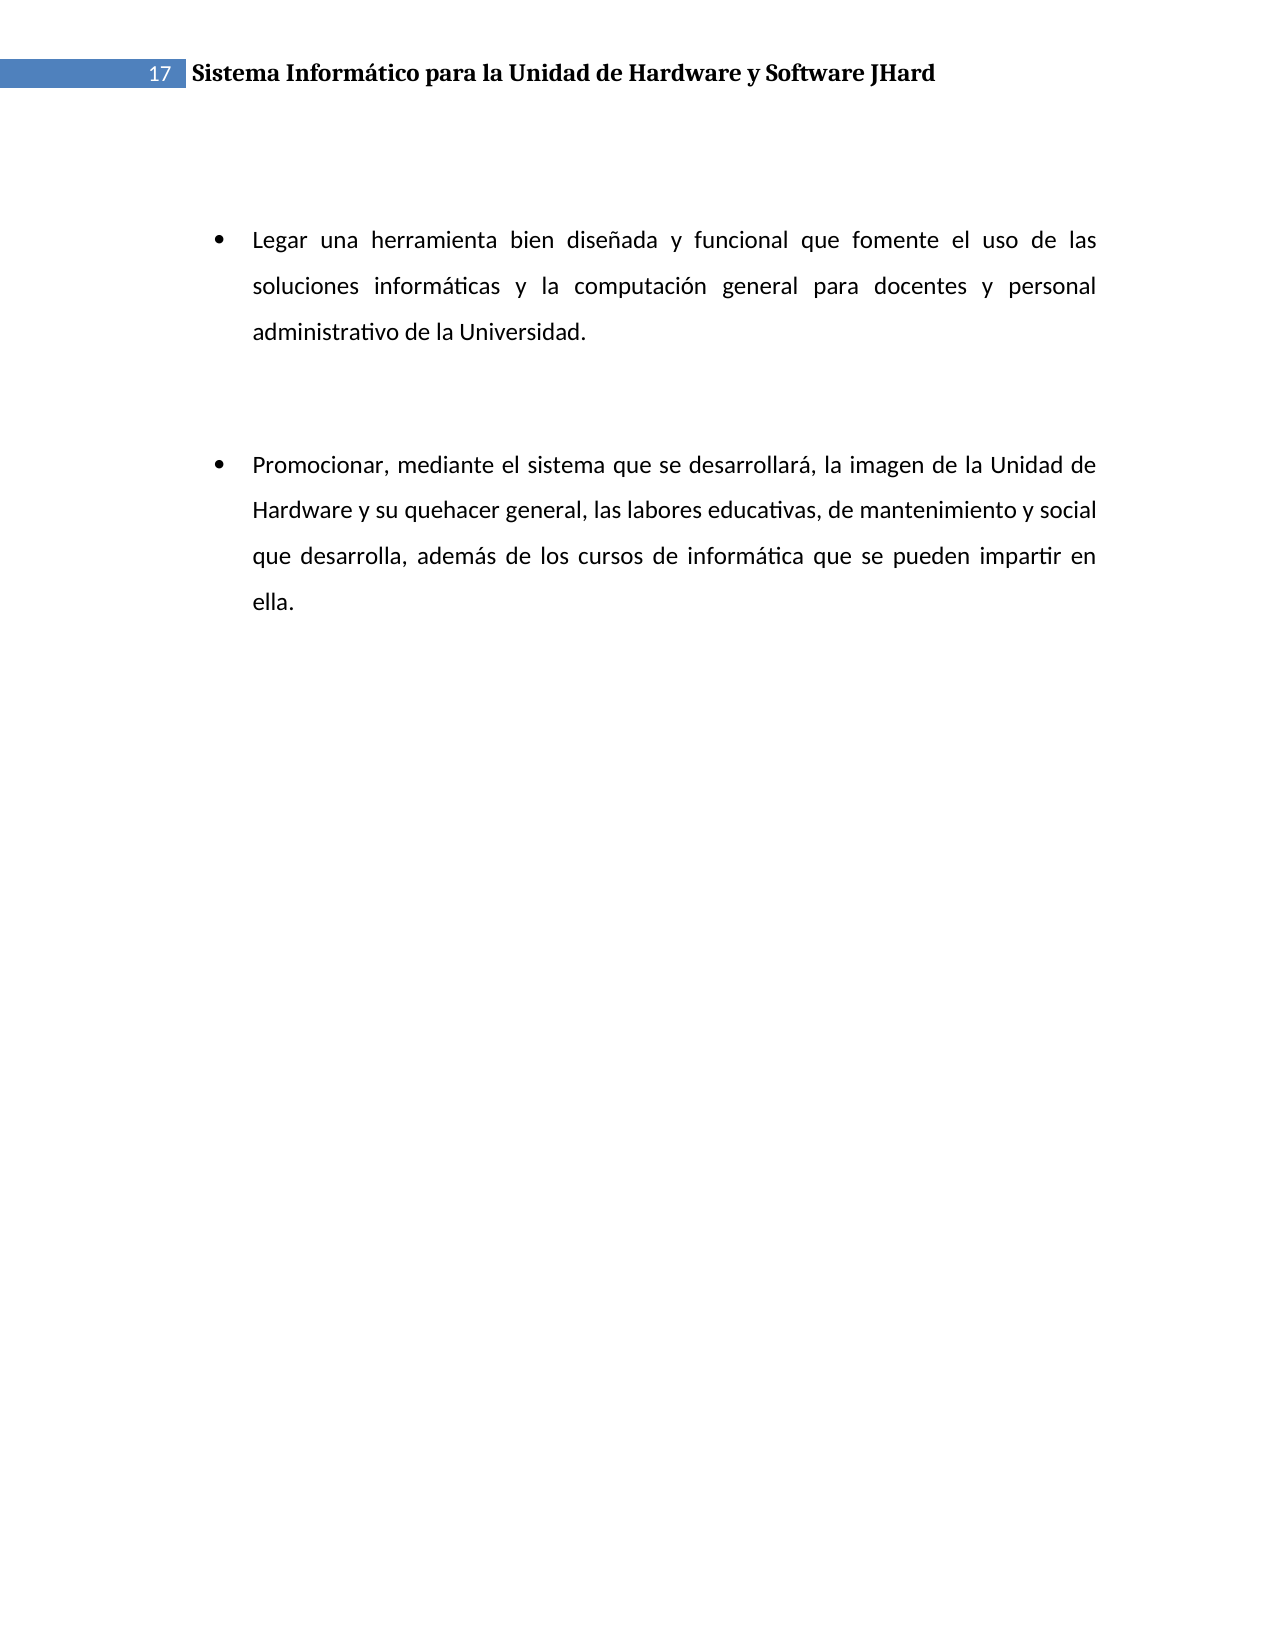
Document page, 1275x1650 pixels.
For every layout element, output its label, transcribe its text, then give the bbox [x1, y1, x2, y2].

list Promocionar, mediante el sistema que se desarrollará, la imagen de la Unidad de Hardware y su quehacer general, las labores educativas, de mantenimiento y social que desarrolla, además de los cursos de informática que se pueden impartir en ella. [215, 449, 1098, 617]
list Legar una herramienta bien diseñada y funcional que fomente el uso de las soluciones informáticas y la computación general para docentes y personal administrativo de la Universidad. [215, 224, 1098, 346]
